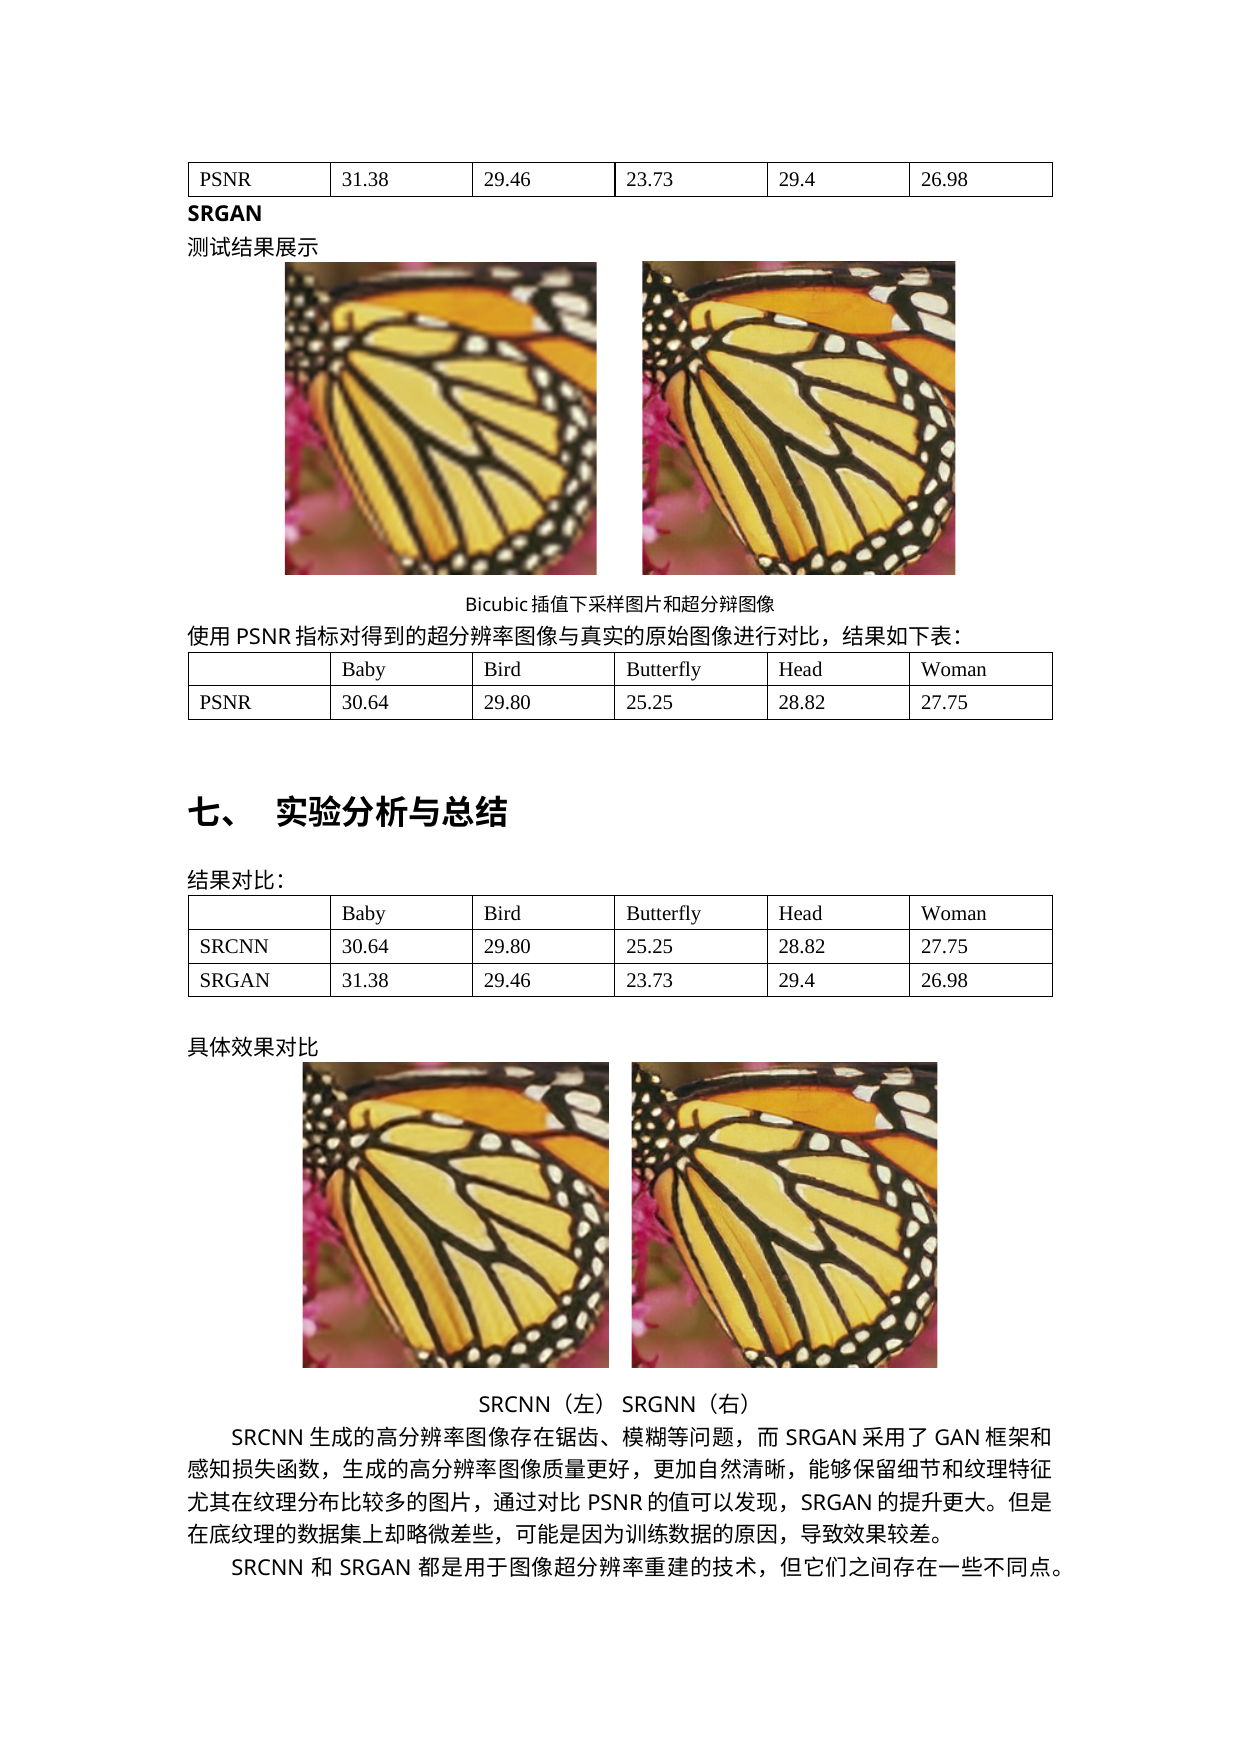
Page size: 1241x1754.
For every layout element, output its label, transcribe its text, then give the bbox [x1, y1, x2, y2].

table_header Baby [331, 653, 472, 685]
table_cell 30.64 [331, 930, 472, 962]
table_header [189, 896, 330, 929]
table_cell SRCNN [189, 930, 330, 962]
picture [302, 1062, 609, 1368]
table_cell 29.80 [473, 930, 614, 962]
table_header Butterfly [615, 653, 767, 685]
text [187, 1549, 1053, 1582]
table_header Bird [473, 653, 614, 685]
table_cell 31.38 [331, 964, 472, 996]
table_cell 29.46 [473, 163, 614, 196]
picture [642, 261, 956, 575]
text 测试结果展示 [187, 229, 1053, 262]
table_cell 23.73 [615, 964, 767, 996]
picture [631, 1062, 938, 1368]
table_cell 30.64 [331, 686, 472, 719]
text 使用PSNR指标对得到的超分辨率图像与真实的原始图像进行对比，结果如下表： [187, 619, 1053, 652]
text SRCNN生成的高分辨率图像存在锯齿、模糊等问题，而SRGAN采用了GAN框架和感知损失函数，生成的高分辨率图像质量更好，更加自然清晰，能够保留细节和纹理特征。尤其在纹理分布比较多的图片，通过对比PSNR的值可以发现，SRGAN的提升更大。但是在底纹理的数据集上却略微差些，可能是因为训练数据的原因，导致效果较差。 [187, 1419, 1053, 1549]
table_cell 29.46 [473, 964, 614, 996]
table_cell 29.80 [473, 686, 614, 719]
table_cell 29.4 [768, 964, 909, 996]
table_header Butterfly [615, 896, 767, 929]
table_cell 29.4 [768, 163, 909, 196]
text SRGAN [187, 197, 1053, 229]
text Bicubic插值下采样图片和超分辩图像 [187, 587, 1053, 619]
table_header Woman [910, 896, 1052, 929]
table_cell 28.82 [768, 930, 909, 962]
table_header Baby [331, 896, 472, 929]
text 具体效果对比 [187, 1029, 1053, 1062]
text 结果对比： [187, 863, 1053, 895]
table_cell 25.25 [615, 930, 767, 962]
table_cell 26.98 [910, 163, 1052, 196]
table_header Bird [473, 896, 614, 929]
text SRCNN（左） SRGNN（右） [187, 1387, 1053, 1419]
table_header [189, 653, 330, 685]
table_cell 26.98 [910, 964, 1052, 996]
subtitle 实验分析与总结 [187, 777, 1053, 842]
table_cell 28.82 [768, 686, 909, 719]
table_cell 31.38 [331, 163, 472, 196]
table_cell 25.25 [615, 686, 767, 719]
table_cell 27.75 [910, 686, 1052, 719]
picture [284, 262, 597, 575]
table_header Head [768, 653, 909, 685]
table_cell 27.75 [910, 930, 1052, 962]
table_cell PSNR [189, 686, 330, 719]
table_cell SRGAN [189, 964, 330, 996]
table_header Head [768, 896, 909, 929]
table_cell PSNR [189, 163, 330, 196]
table_cell 23.73 [616, 163, 767, 196]
table_header Woman [910, 653, 1052, 685]
